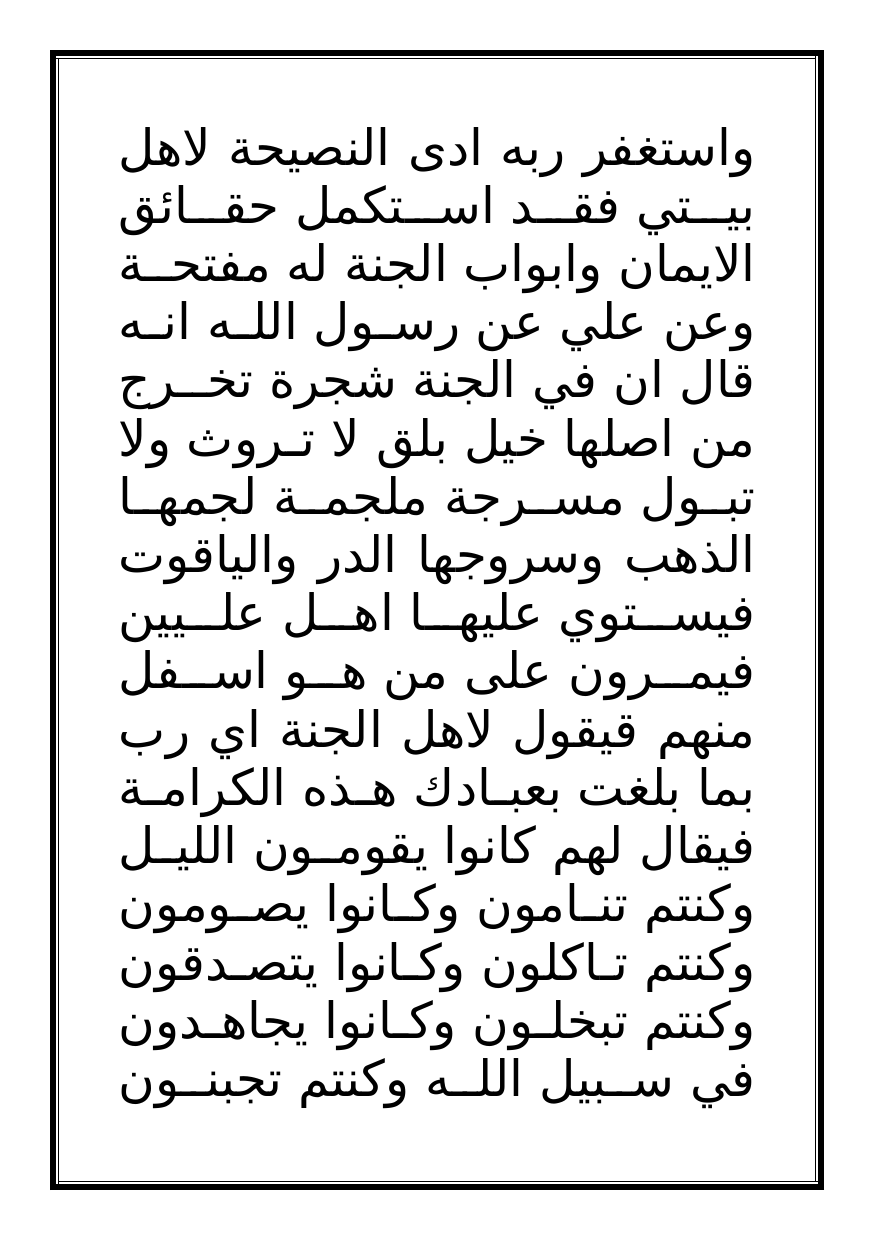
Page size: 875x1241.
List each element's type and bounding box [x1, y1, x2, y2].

text [118, 118, 756, 1108]
